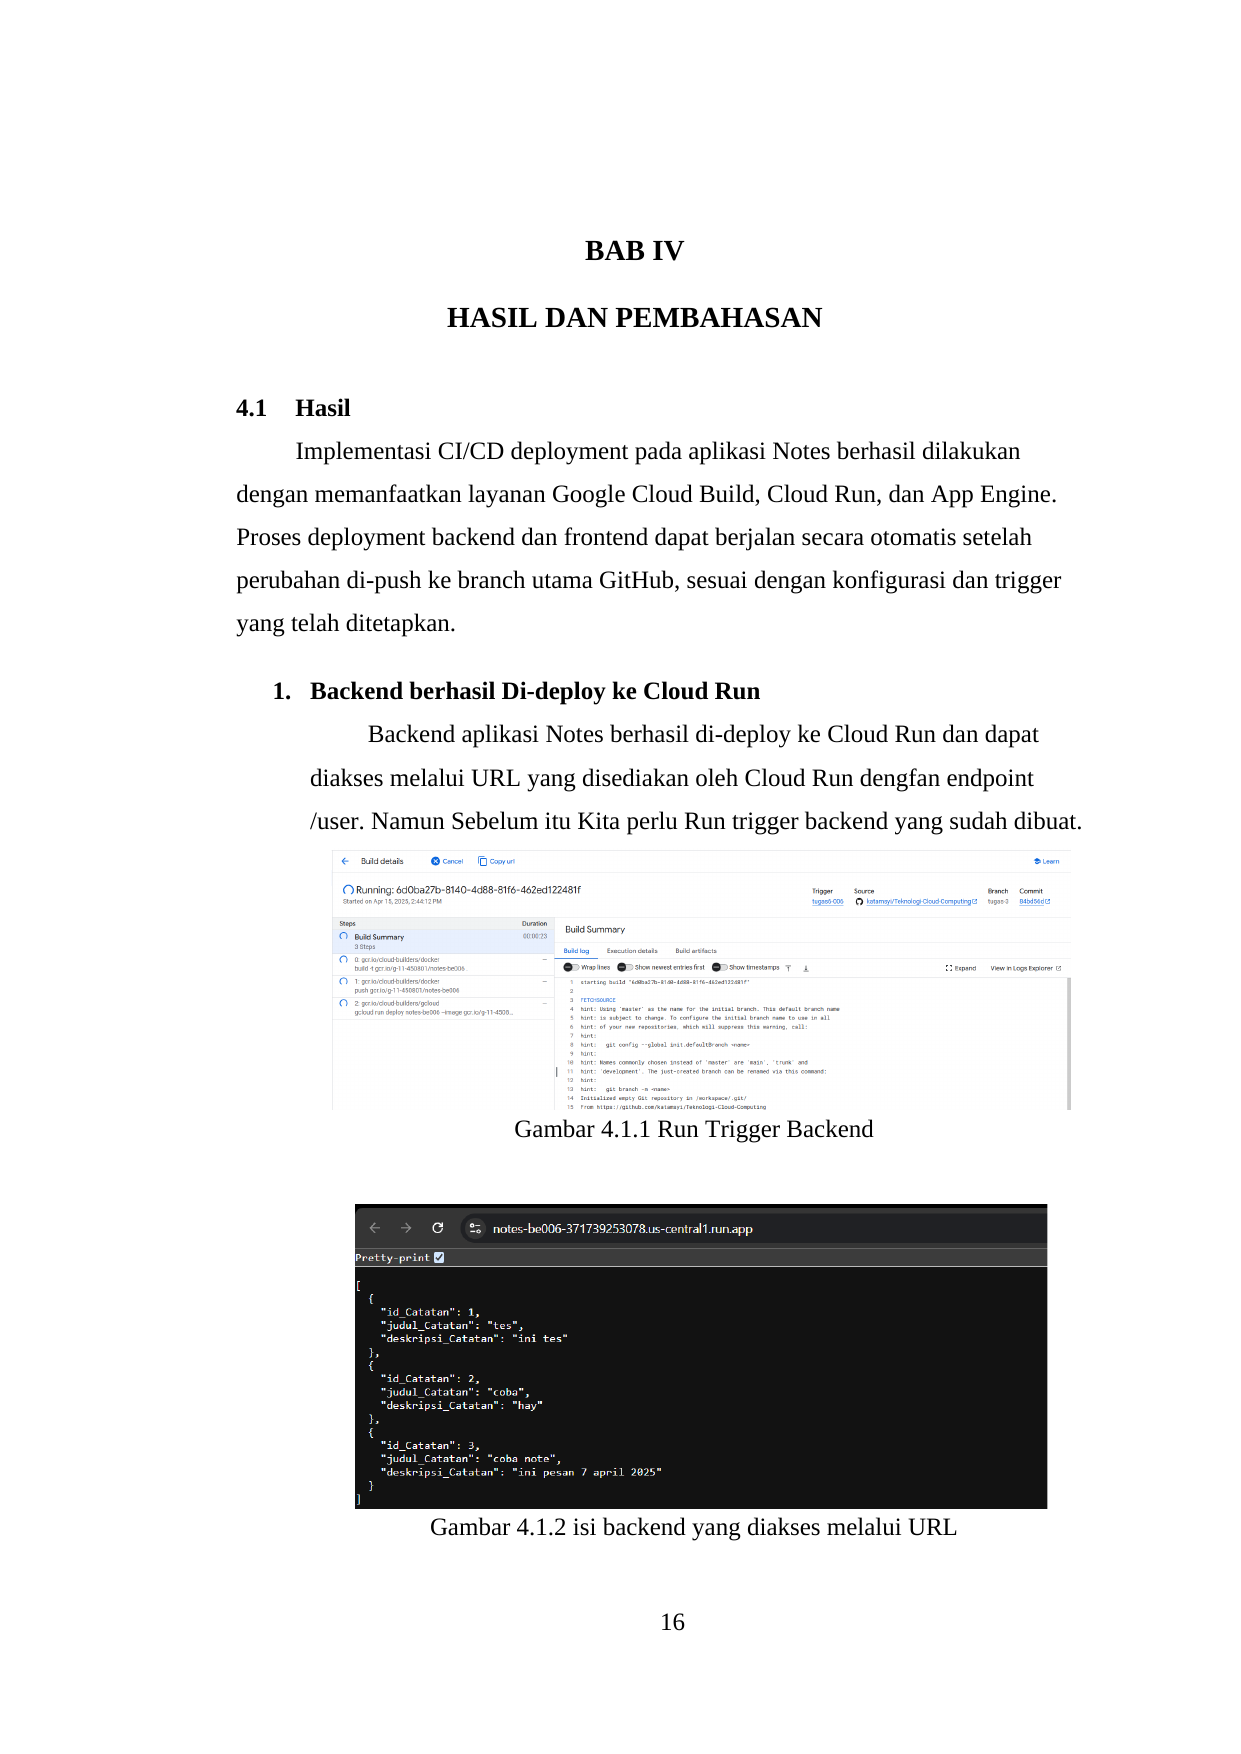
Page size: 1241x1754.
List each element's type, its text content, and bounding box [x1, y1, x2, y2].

text Backend aplikasi Notes berhasil di-deploy ke Cloud Run dan dapat diakses melalui URL yang disediakan oleh Cloud Run dengfan endpoint /user. Namun Sebelum itu Kita perlu Run trigger backend yang sudah dibuat. [310, 719, 1092, 834]
picture [355, 1204, 1048, 1509]
picture [331, 848, 1071, 1110]
subtitle Gambar 4.1.1 Run Trigger Backend [252, 1114, 1092, 1143]
subtitle Hasil [236, 393, 1092, 421]
text Implementasi CI/CD deployment pada aplikasi Notes berhasil dilakukan dengan memanfaatkan layanan Google Cloud Build, Cloud Run, dan App Engine. Proses deployment backend dan frontend dapat berjalan secara otomatis setelah perubahan di-push ke branch utama GitHub, sesuai dengan konfigurasi dan trigger yang telah ditetapkan. [236, 436, 1092, 637]
subtitle BAB IV HASIL DAN PEMBAHASAN [177, 233, 1092, 334]
list Backend berhasil Di-deploy ke Cloud Run [272, 676, 1092, 705]
subtitle Gambar 4.1.2 isi backend yang diakses melalui URL [252, 1512, 1092, 1541]
